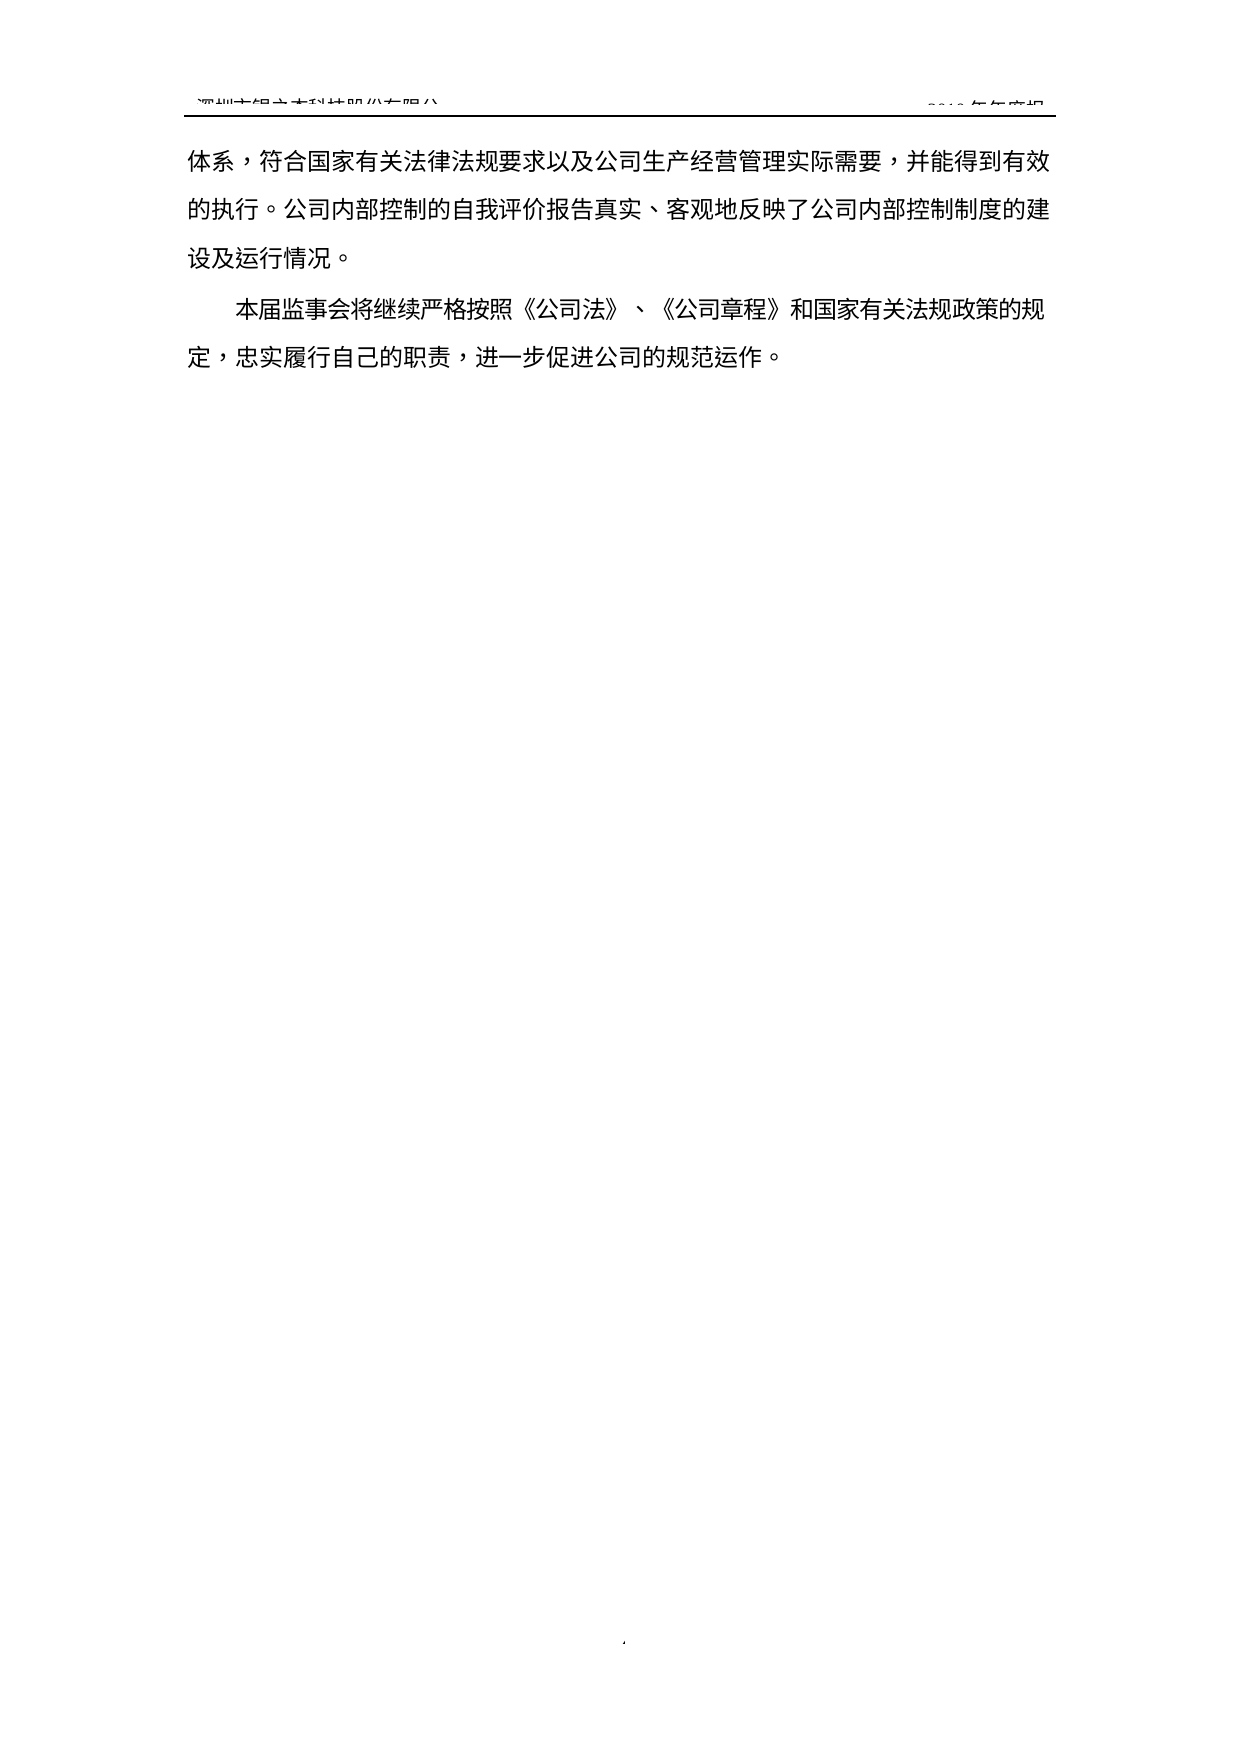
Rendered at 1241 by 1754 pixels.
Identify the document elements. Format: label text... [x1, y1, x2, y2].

text 本届监事会将继续严格按照《公司法》、《公司章程》和国家有关法规政策的规 定，忠实履行自己的职责，进一步促进公司的规范运作。 [187, 293, 1069, 374]
text 体系，符合国家有关法律法规要求以及公司生产经营管理实际需要，并能得到有效 的执行。公司内部控制的自我评价报告真实、客观地反映了公司内部控制制度的建 设及运行情况。 [187, 145, 1050, 274]
